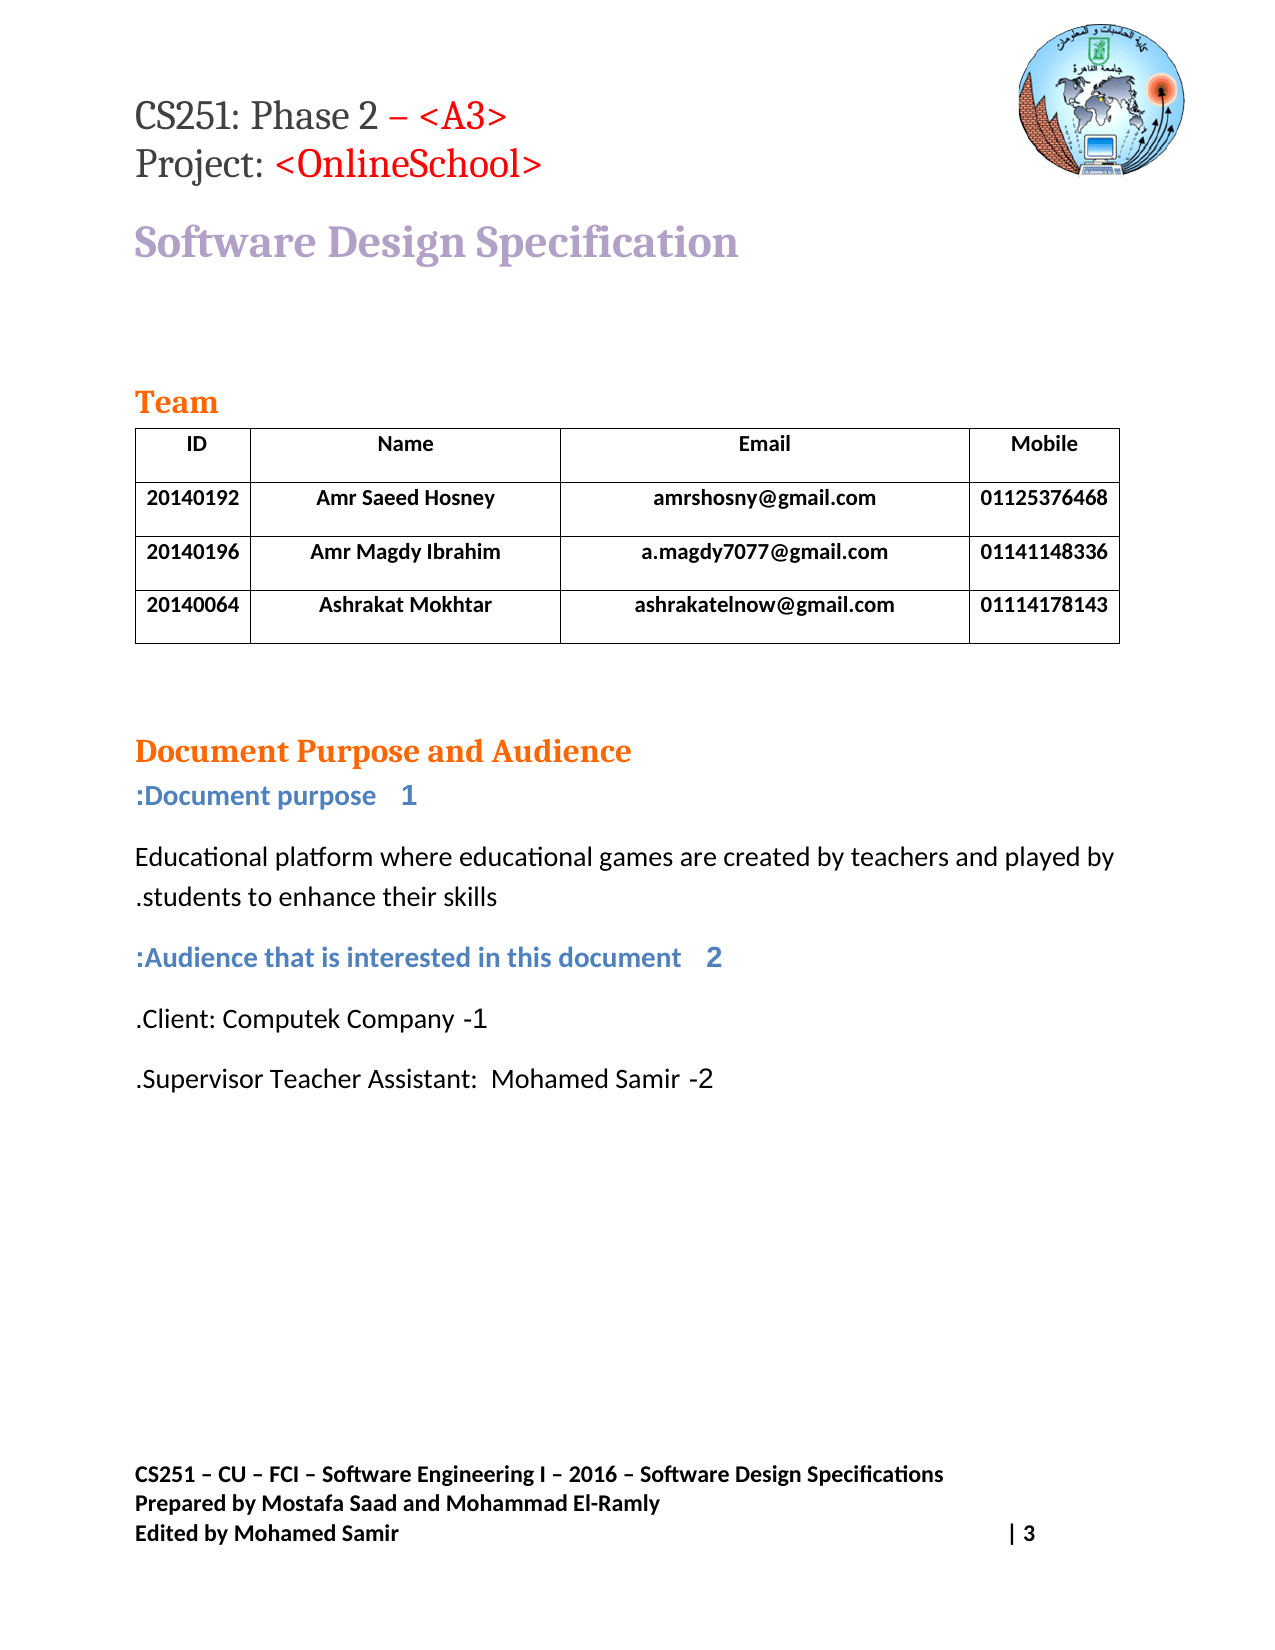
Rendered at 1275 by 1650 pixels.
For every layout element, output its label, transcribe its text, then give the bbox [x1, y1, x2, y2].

table_cell 20140196 [136, 537, 250, 589]
text 1 Document purpose: [135, 777, 1140, 813]
table_cell 20140064 [136, 591, 250, 643]
table_cell amrshosny@gmail.com [561, 483, 969, 536]
table_header Name [251, 429, 560, 482]
table_cell ashrakatelnow@gmail.com [561, 591, 969, 643]
table_cell Ashrakat Mokhtar [251, 591, 560, 643]
table_cell 20140192 [136, 483, 250, 536]
table_cell a.magdy7077@gmail.com [561, 537, 969, 589]
table_cell Amr Saeed Hosney [251, 483, 560, 536]
table_cell Amr Magdy Ibrahim [251, 537, 560, 589]
table_cell 01141148336 [970, 537, 1119, 589]
text Educational platform where educational games are created by teachers and played by students to enhance their skills. [135, 839, 1140, 913]
text 1- Client: Computek Company. [135, 1001, 1132, 1035]
subtitle Team [135, 384, 1140, 422]
table_header Mobile [970, 429, 1119, 482]
text 2 Audience that is interested in this document: [135, 939, 1132, 974]
table_header ID [136, 429, 250, 482]
text 2- Supervisor Teacher Assistant: Mohamed Samir. [135, 1061, 1132, 1095]
subtitle Document Purpose and Audience [135, 733, 1140, 771]
table_header Email [561, 429, 969, 482]
table_cell 01125376468 [970, 483, 1119, 536]
table_cell 01114178143 [970, 591, 1119, 643]
picture [1018, 24, 1186, 180]
